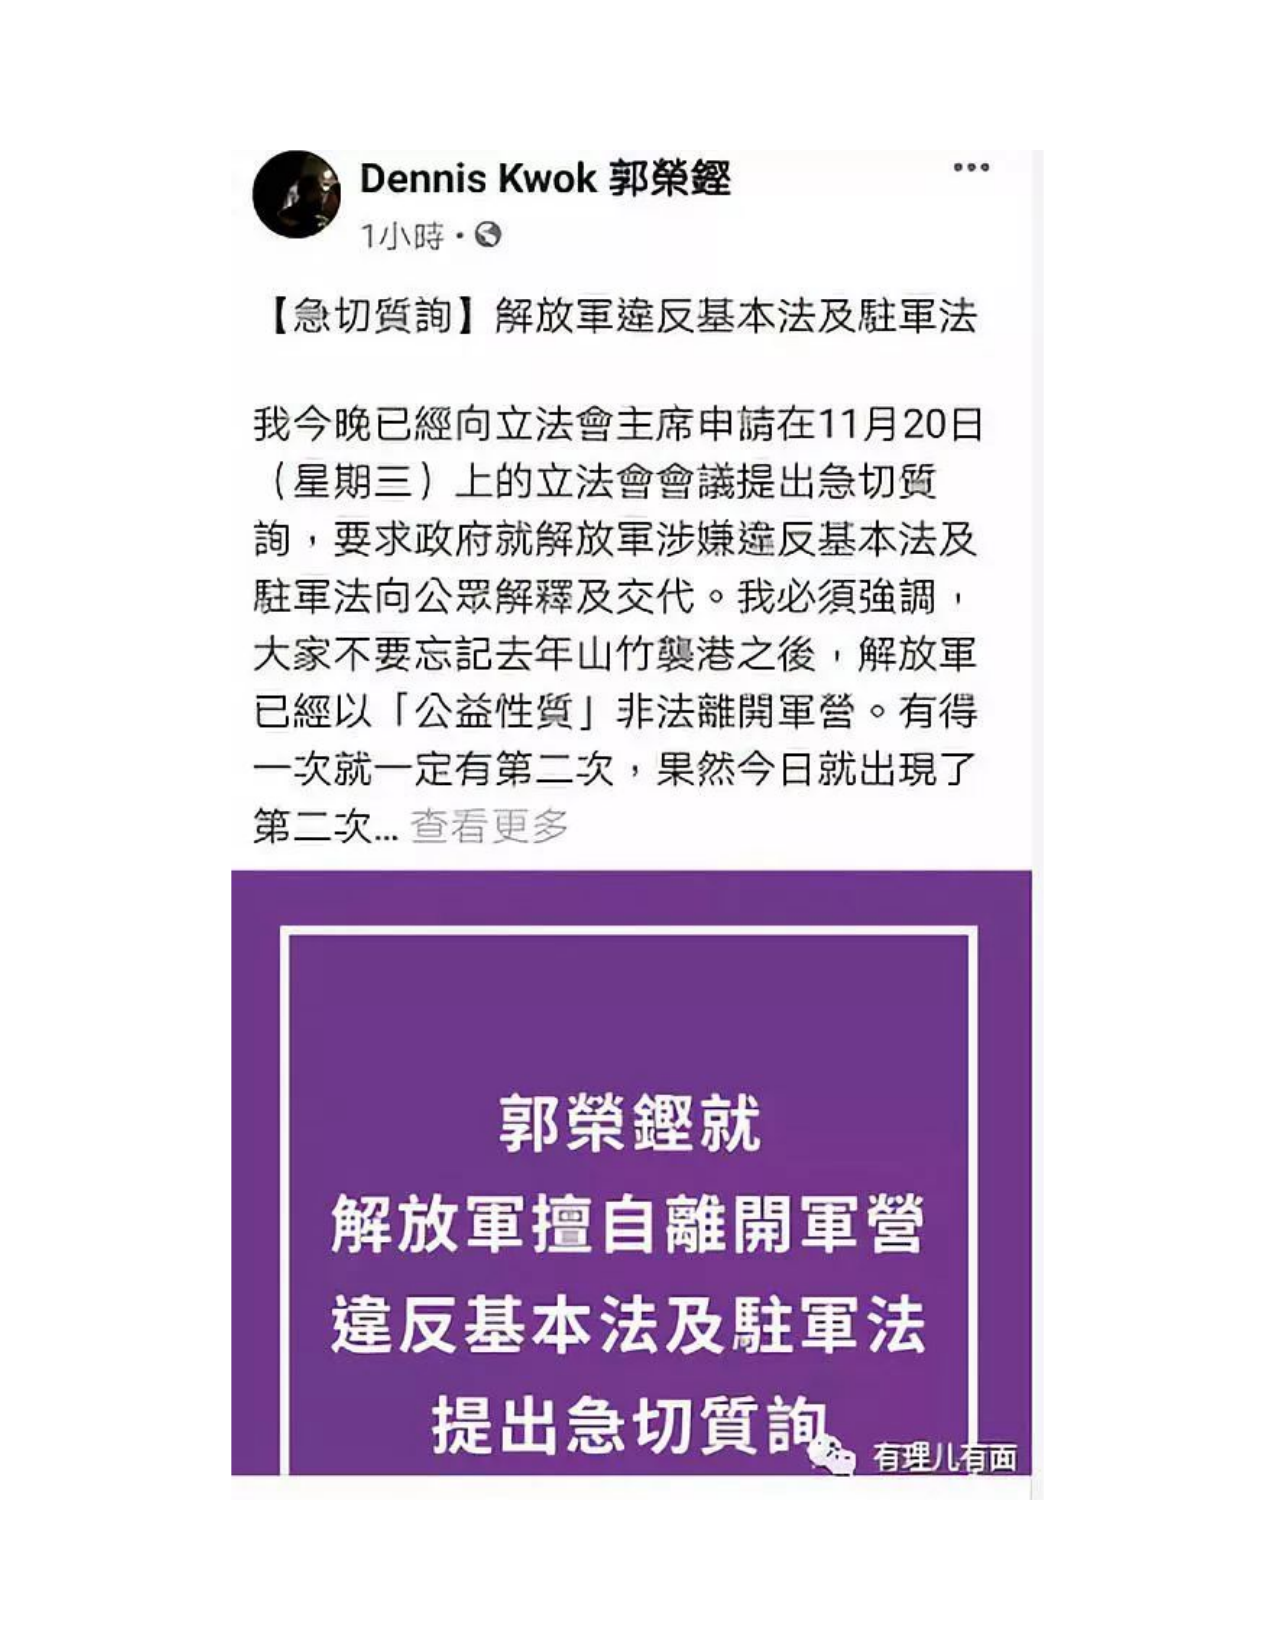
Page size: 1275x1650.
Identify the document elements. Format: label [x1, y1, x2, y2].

picture [231, 150, 1044, 1500]
